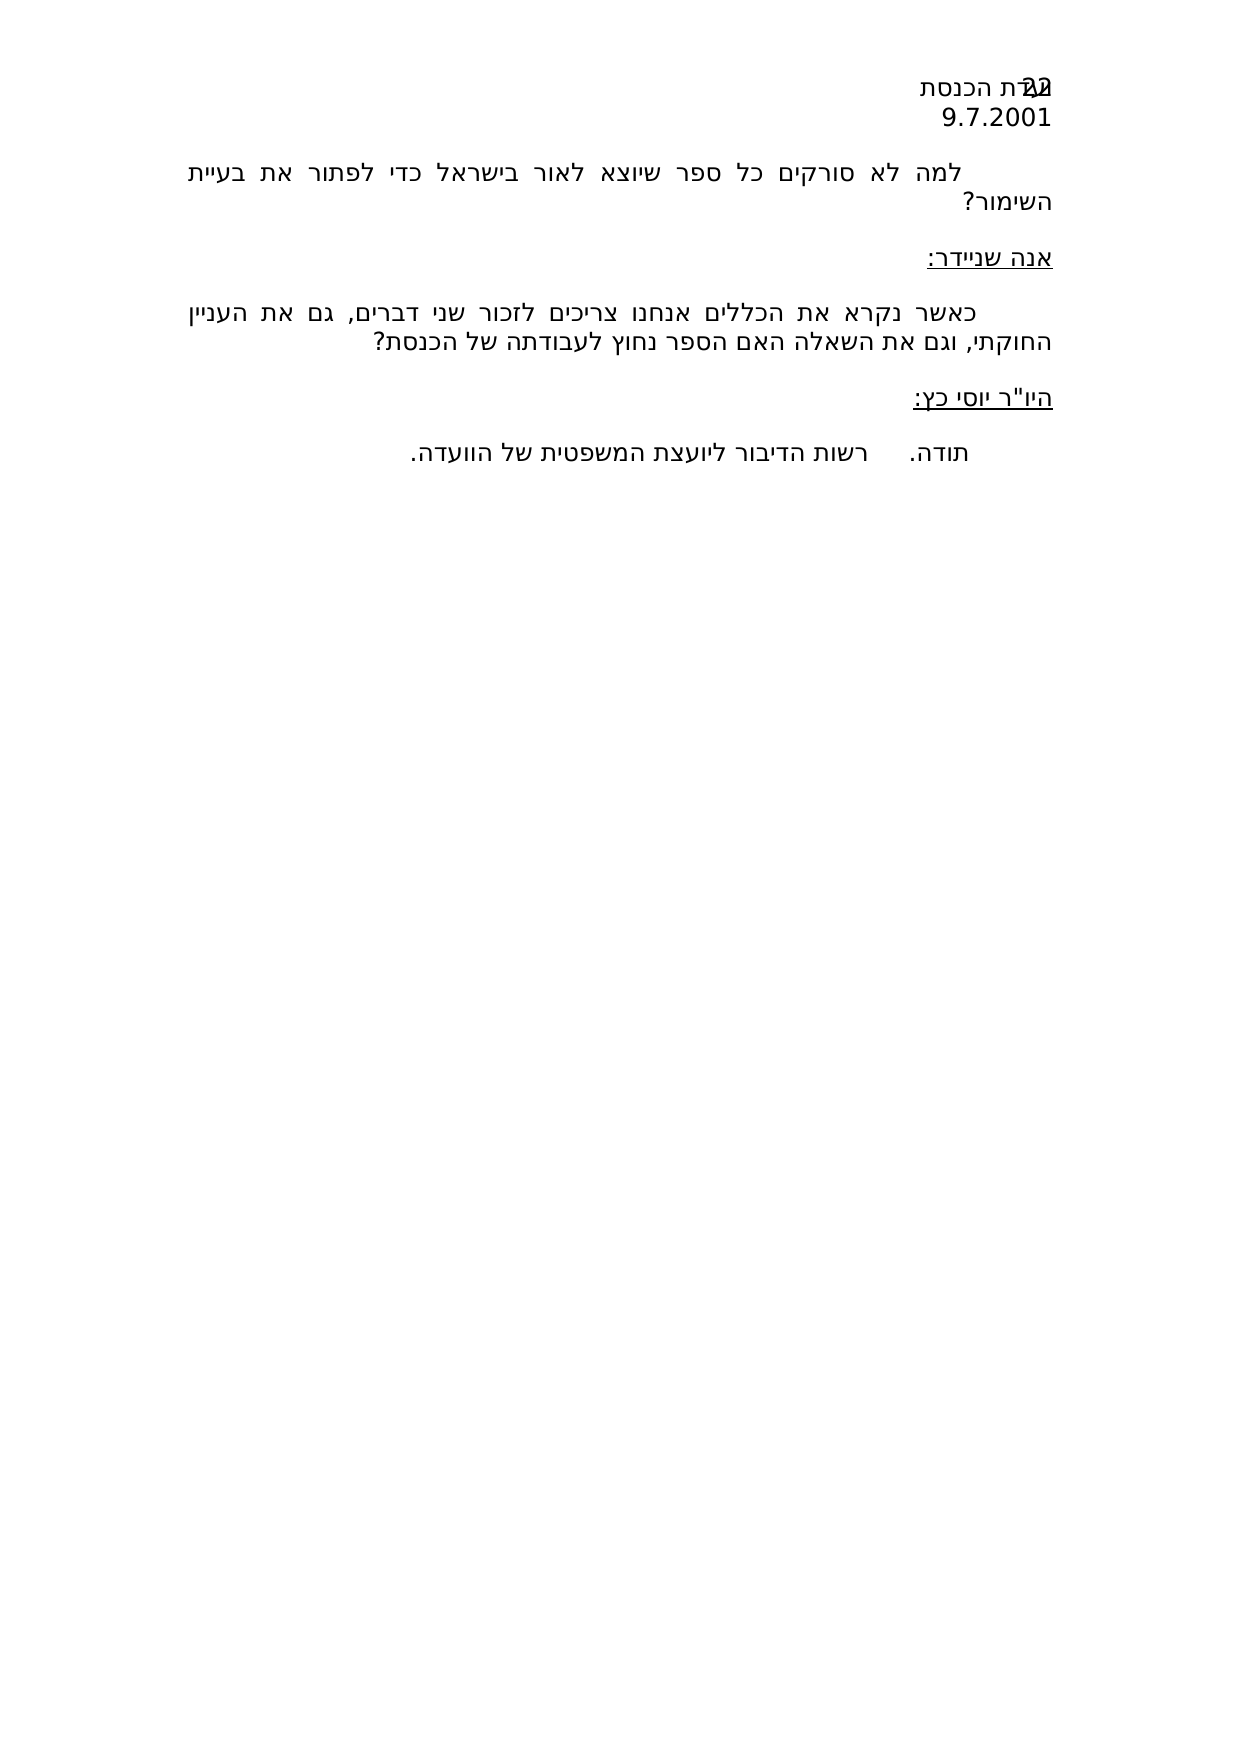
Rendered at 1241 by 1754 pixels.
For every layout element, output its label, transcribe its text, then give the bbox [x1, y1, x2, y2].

text כאשר נקרא את הכללים אנחנו צריכים לזכור שני דברים, גם את העניין החוקתי, וגם את השאלה האם הספר נחוץ לעבודתה של הכנסת? [187, 298, 1053, 357]
text למה לא סורקים כל ספר שיוצא לאור בישראל כדי לפתור את בעיית השימור? [187, 158, 1053, 217]
text אנה שניידר: [187, 243, 1053, 272]
text היו"ר יוסי כץ: [187, 383, 1053, 412]
text תודה. רשות הדיבור ליועצת המשפטית של הוועדה. [187, 439, 1053, 468]
